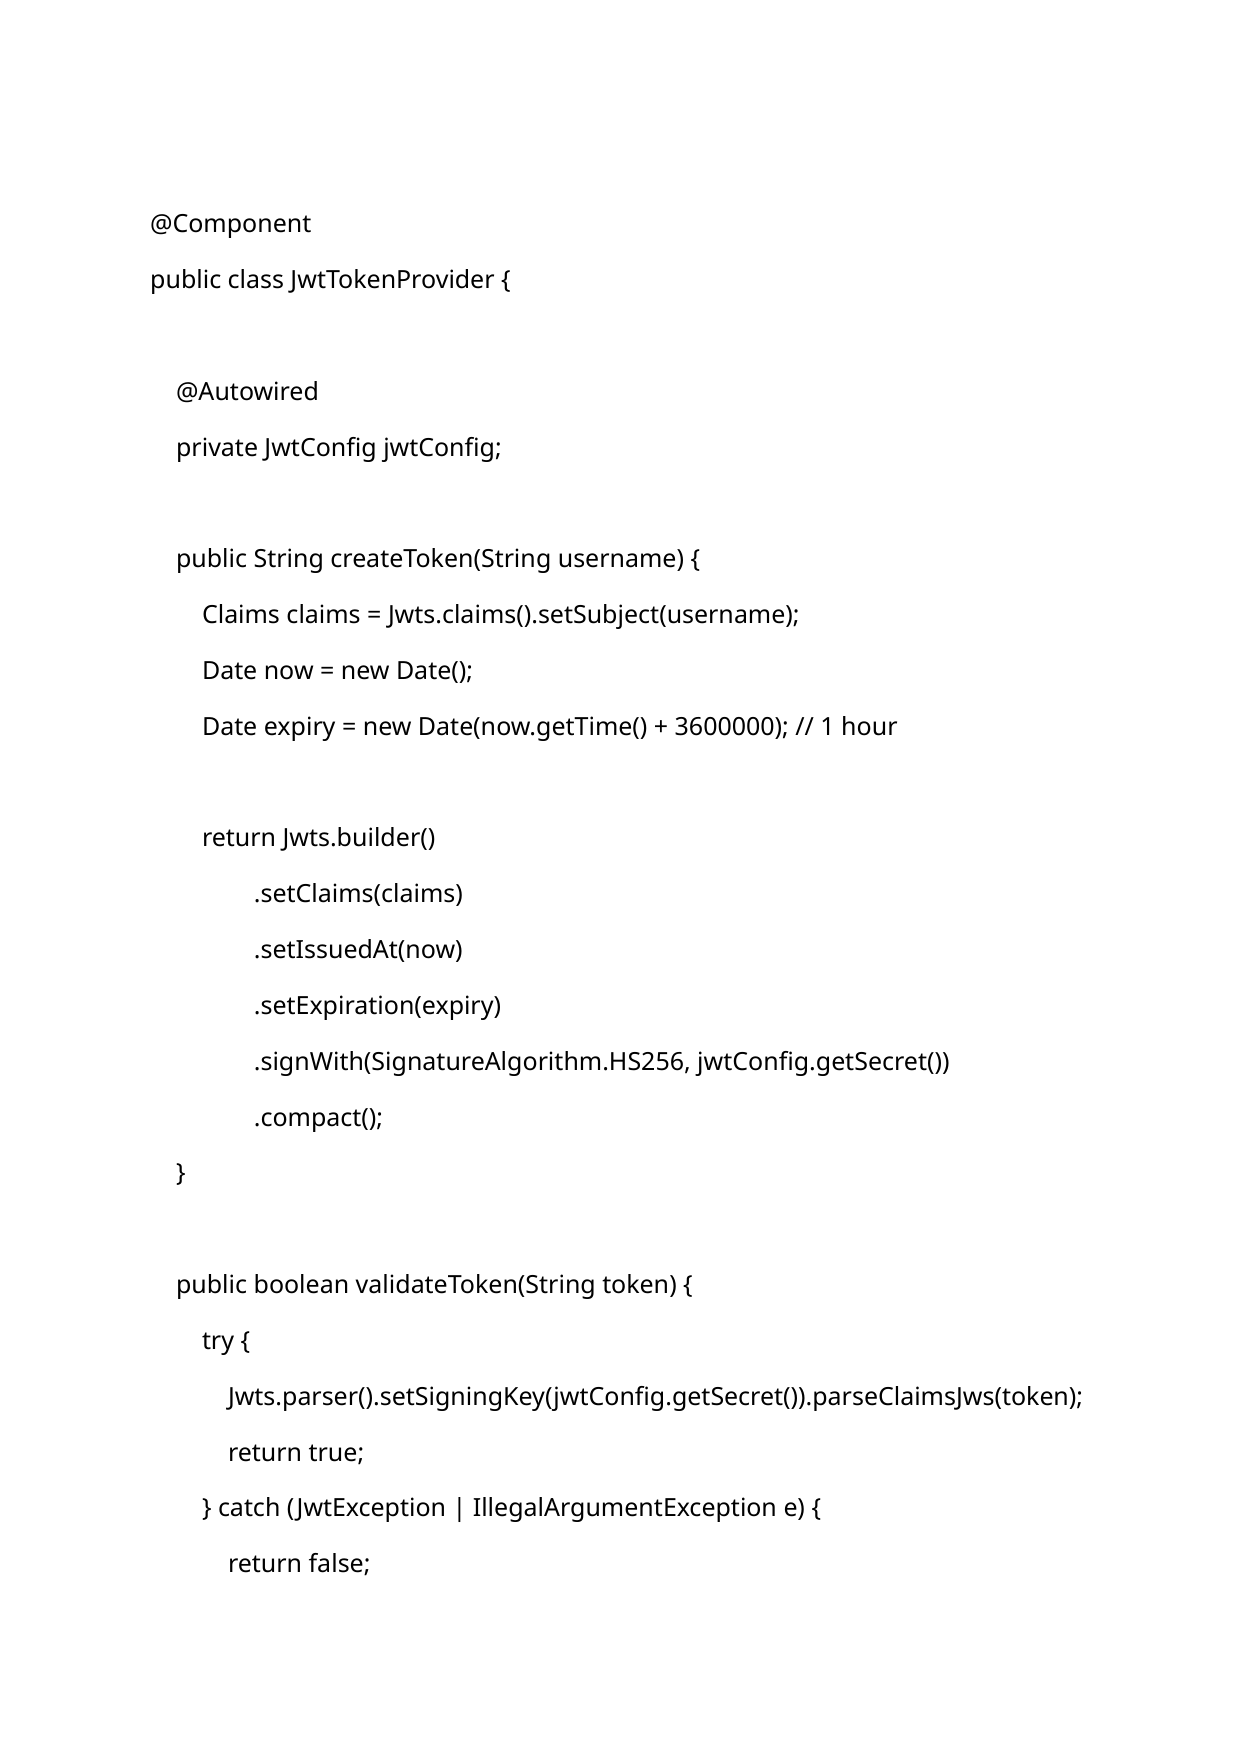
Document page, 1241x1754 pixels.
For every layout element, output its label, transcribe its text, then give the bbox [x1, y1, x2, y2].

text return false; [150, 1546, 1090, 1580]
text Date expiry = new Date(now.getTime() + 3600000); // 1 hour [150, 708, 1090, 742]
text private JwtConfig jwtConfig; [150, 429, 1090, 463]
text return Jwts.builder() [150, 820, 1090, 854]
text public class JwtTokenProvider { [150, 262, 1090, 296]
text .compact(); [150, 1099, 1090, 1133]
text .setIssuedAt(now) [150, 932, 1090, 966]
text Jwts.parser().setSigningKey(jwtConfig.getSecret()).parseClaimsJws(token); [150, 1378, 1090, 1412]
text try { [150, 1322, 1090, 1357]
text .setExpiration(expiry) [150, 987, 1090, 1022]
text Date now = new Date(); [150, 652, 1090, 687]
text Claims claims = Jwts.claims().setSubject(username); [150, 597, 1090, 631]
text return true; [150, 1434, 1090, 1468]
text } [150, 1155, 1090, 1189]
text } catch (JwtException | IllegalArgumentException e) { [150, 1490, 1090, 1524]
text public boolean validateToken(String token) { [150, 1267, 1090, 1301]
text .setClaims(claims) [150, 876, 1090, 910]
text @Autowired [150, 373, 1090, 407]
text .signWith(SignatureAlgorithm.HS256, jwtConfig.getSecret()) [150, 1043, 1090, 1077]
text @Component [150, 206, 1090, 240]
text public String createToken(String username) { [150, 541, 1090, 575]
